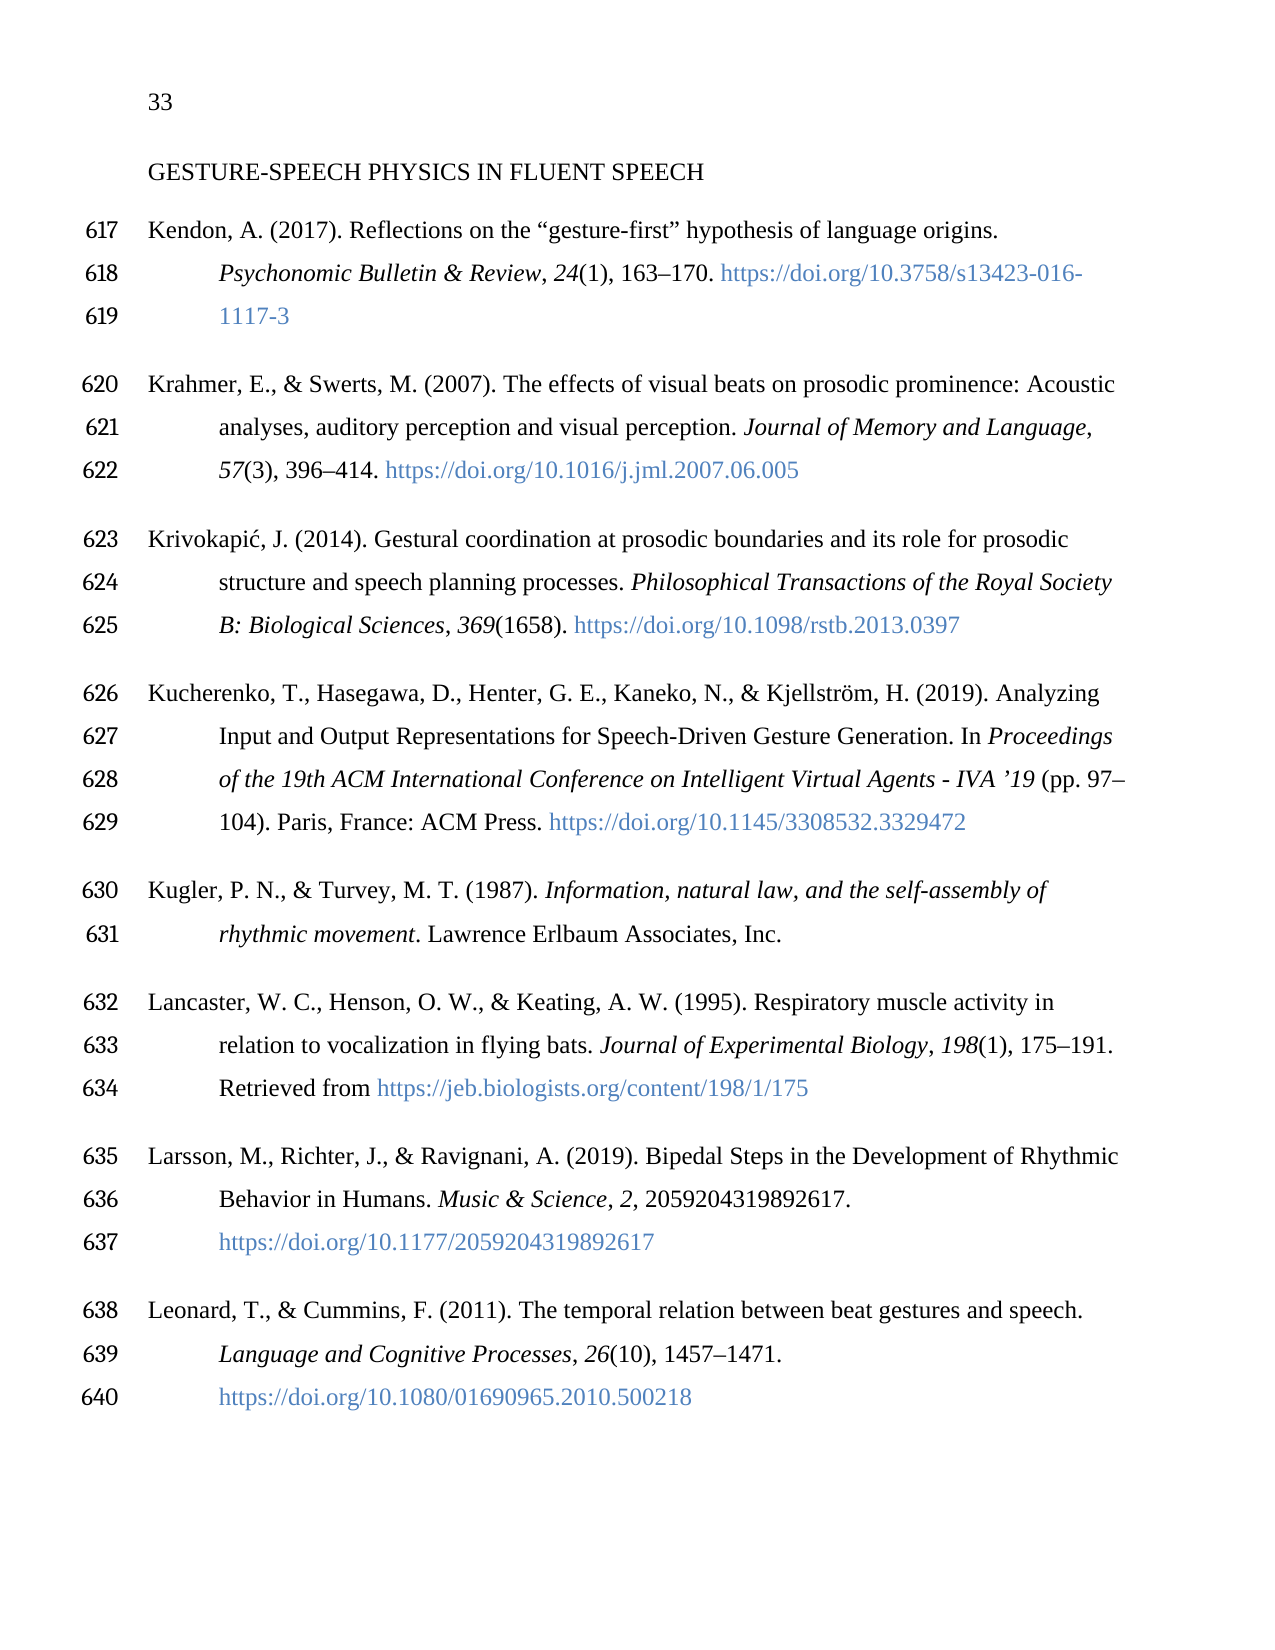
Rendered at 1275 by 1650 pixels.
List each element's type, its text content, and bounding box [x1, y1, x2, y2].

text Kendon, A. (2017). Reflections on the “gesture-first” hypothesis of language origins. Psychonomic Bulletin & Review, 24(1), 163–170. https://doi.org/10.3758/s13423-016-1117-3 [148, 215, 1127, 330]
text Kucherenko, T., Hasegawa, D., Henter, G. E., Kaneko, N., & Kjellström, H. (2019). Analyzing Input and Output Representations for Speech-Driven Gesture Generation. In Proceedings of the 19th ACM International Conference on Intelligent Virtual Agents - IVA ’19 (pp. 97–104). Paris, France: ACM Press. https://doi.org/10.1145/3308532.3329472 [148, 678, 1127, 836]
text Lancaster, W. C., Henson, O. W., & Keating, A. W. (1995). Respiratory muscle activity in relation to vocalization in flying bats. Journal of Experimental Biology, 198(1), 175–191. Retrieved from https://jeb.biologists.org/content/198/1/175 [148, 987, 1127, 1102]
text Larsson, M., Richter, J., & Ravignani, A. (2019). Bipedal Steps in the Development of Rhythmic Behavior in Humans. Music & Science, 2, 2059204319892617. https://doi.org/10.1177/2059204319892617 [148, 1141, 1127, 1256]
text Leonard, T., & Cummins, F. (2011). The temporal relation between beat gestures and speech. Language and Cognitive Processes, 26(10), 1457–1471. https://doi.org/10.1080/01690965.2010.500218 [148, 1296, 1127, 1411]
text Kugler, P. N., & Turvey, M. T. (1987). Information, natural law, and the self-assembly of rhythmic movement. Lawrence Erlbaum Associates, Inc. [148, 876, 1127, 947]
text Krahmer, E., & Swerts, M. (2007). The effects of visual beats on prosodic prominence: Acoustic analyses, auditory perception and visual perception. Journal of Memory and Language, 57(3), 396–414. https://doi.org/10.1016/j.jml.2007.06.005 [148, 369, 1127, 484]
text Krivokapić, J. (2014). Gestural coordination at prosodic boundaries and its role for prosodic structure and speech planning processes. Philosophical Transactions of the Royal Society B: Biological Sciences, 369(1658). https://doi.org/10.1098/rstb.2013.0397 [148, 524, 1127, 639]
